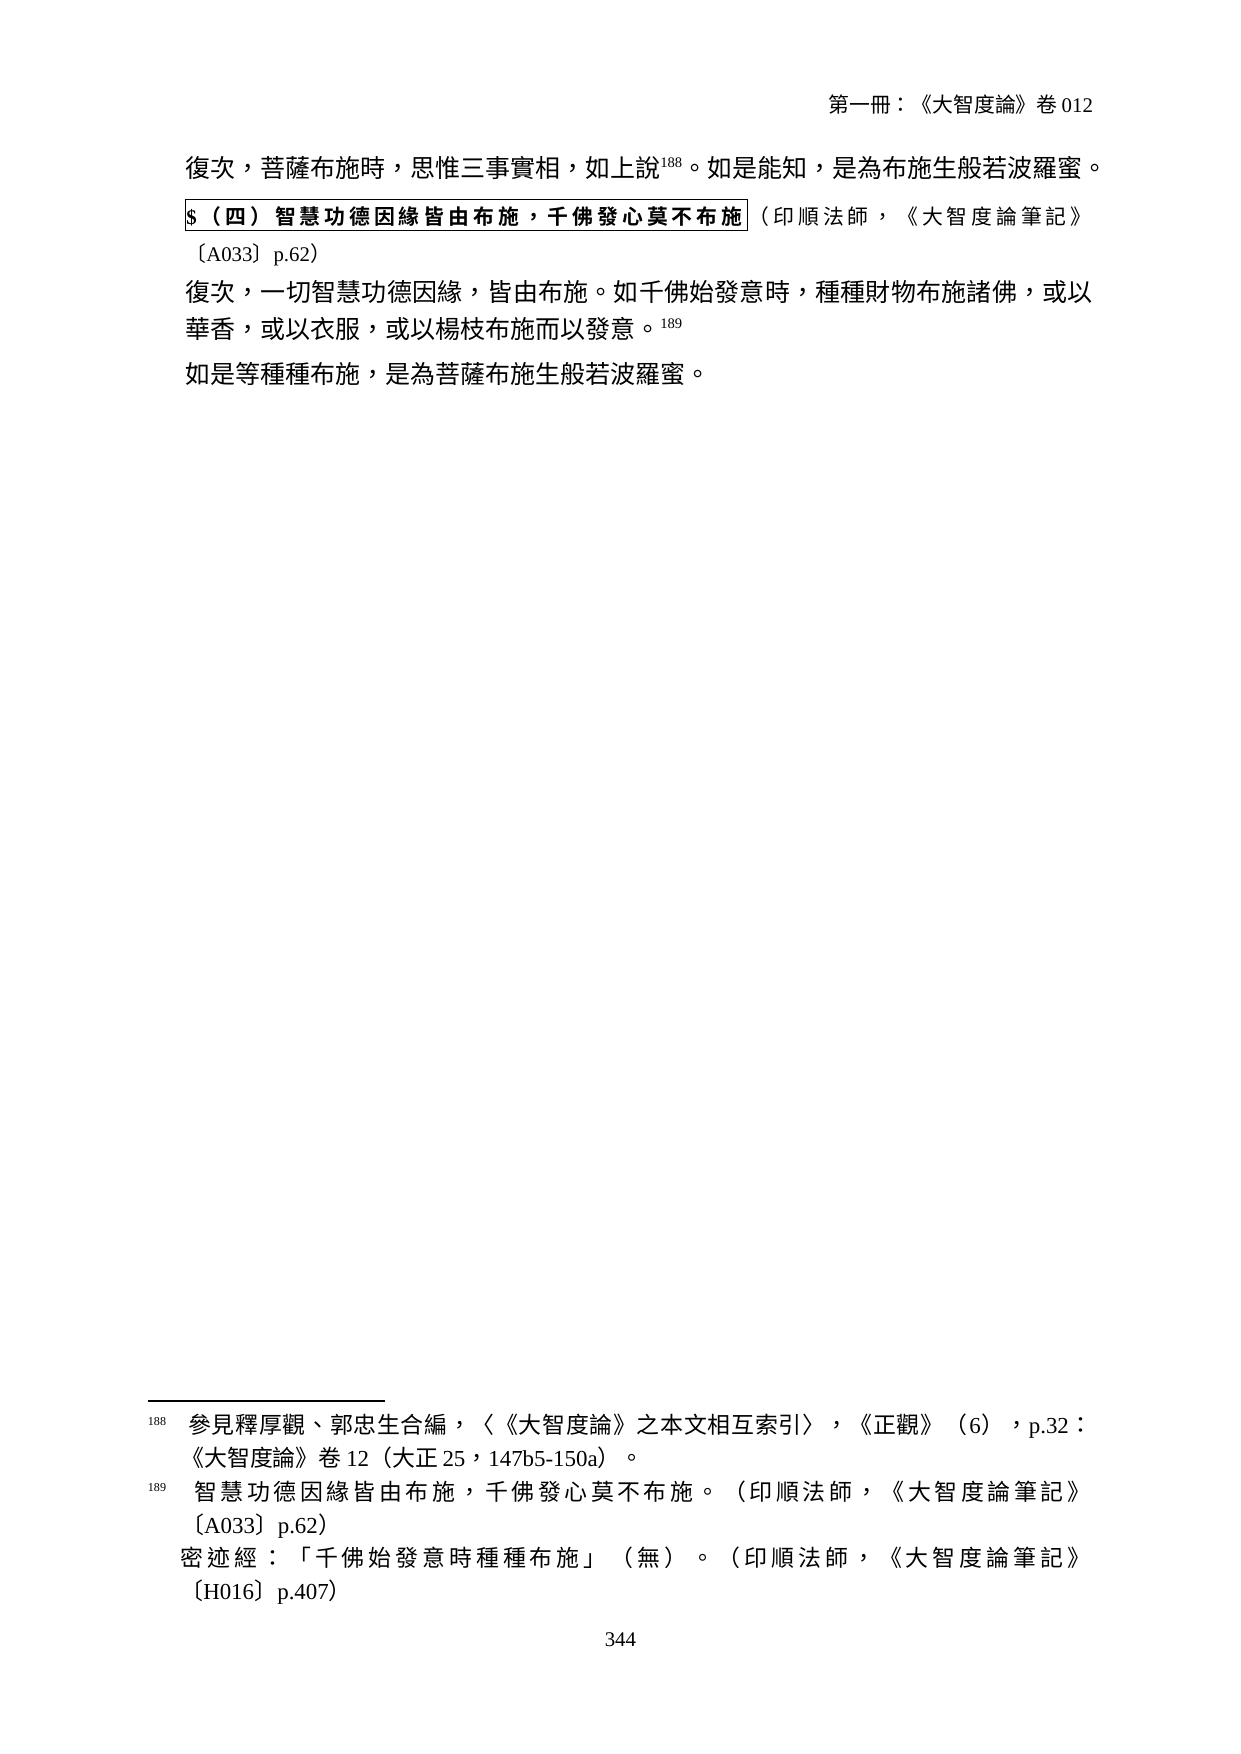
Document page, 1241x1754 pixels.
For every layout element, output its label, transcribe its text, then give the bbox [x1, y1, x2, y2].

text 復次，菩薩布施時，思惟三事實相，如上說。如是能知，是為布施生般若波羅蜜。 [185, 148, 1092, 185]
text 如是等種種布施，是為菩薩布施生般若波羅蜜。 [185, 354, 1092, 391]
text 復次，一切智慧功德因緣，皆由布施。如千佛始發意時，種種財物布施諸佛，或以華香，或以衣服，或以楊枝布施而以發意。 [185, 271, 1092, 346]
text $（四）智慧功德因緣皆由布施，千佛發心莫不布施（印順法師，《大智度論筆記》〔A033〕p.62） [185, 196, 1092, 271]
